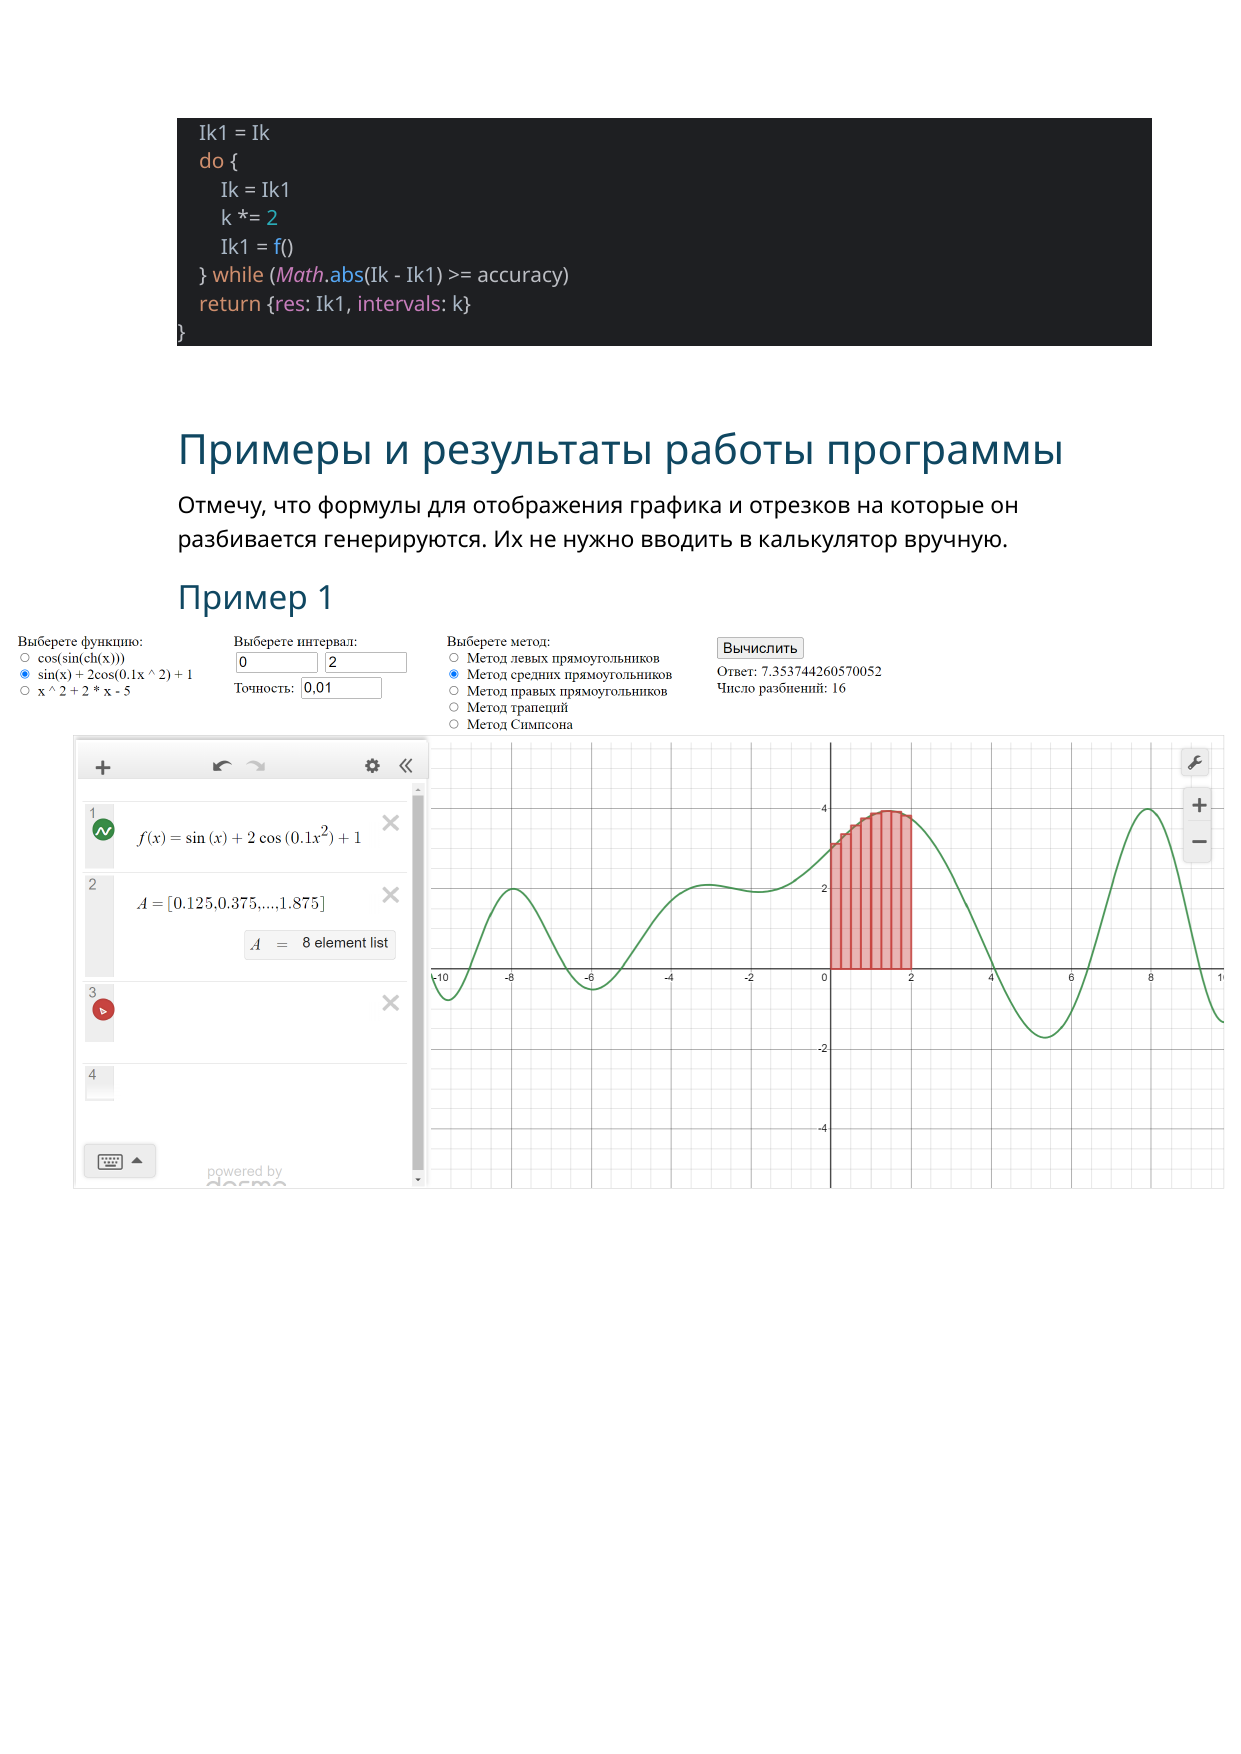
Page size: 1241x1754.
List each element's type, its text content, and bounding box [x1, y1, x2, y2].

subtitle Пример 1 [177, 574, 1152, 619]
text Отмечу, что формулы для отображения графика и отрезков на которые он разбивается генерируются. Их не нужно вводить в калькулятор вручную. [177, 489, 1152, 554]
subtitle Примеры и результаты работы программы [177, 420, 1152, 477]
picture [14, 631, 1241, 1215]
